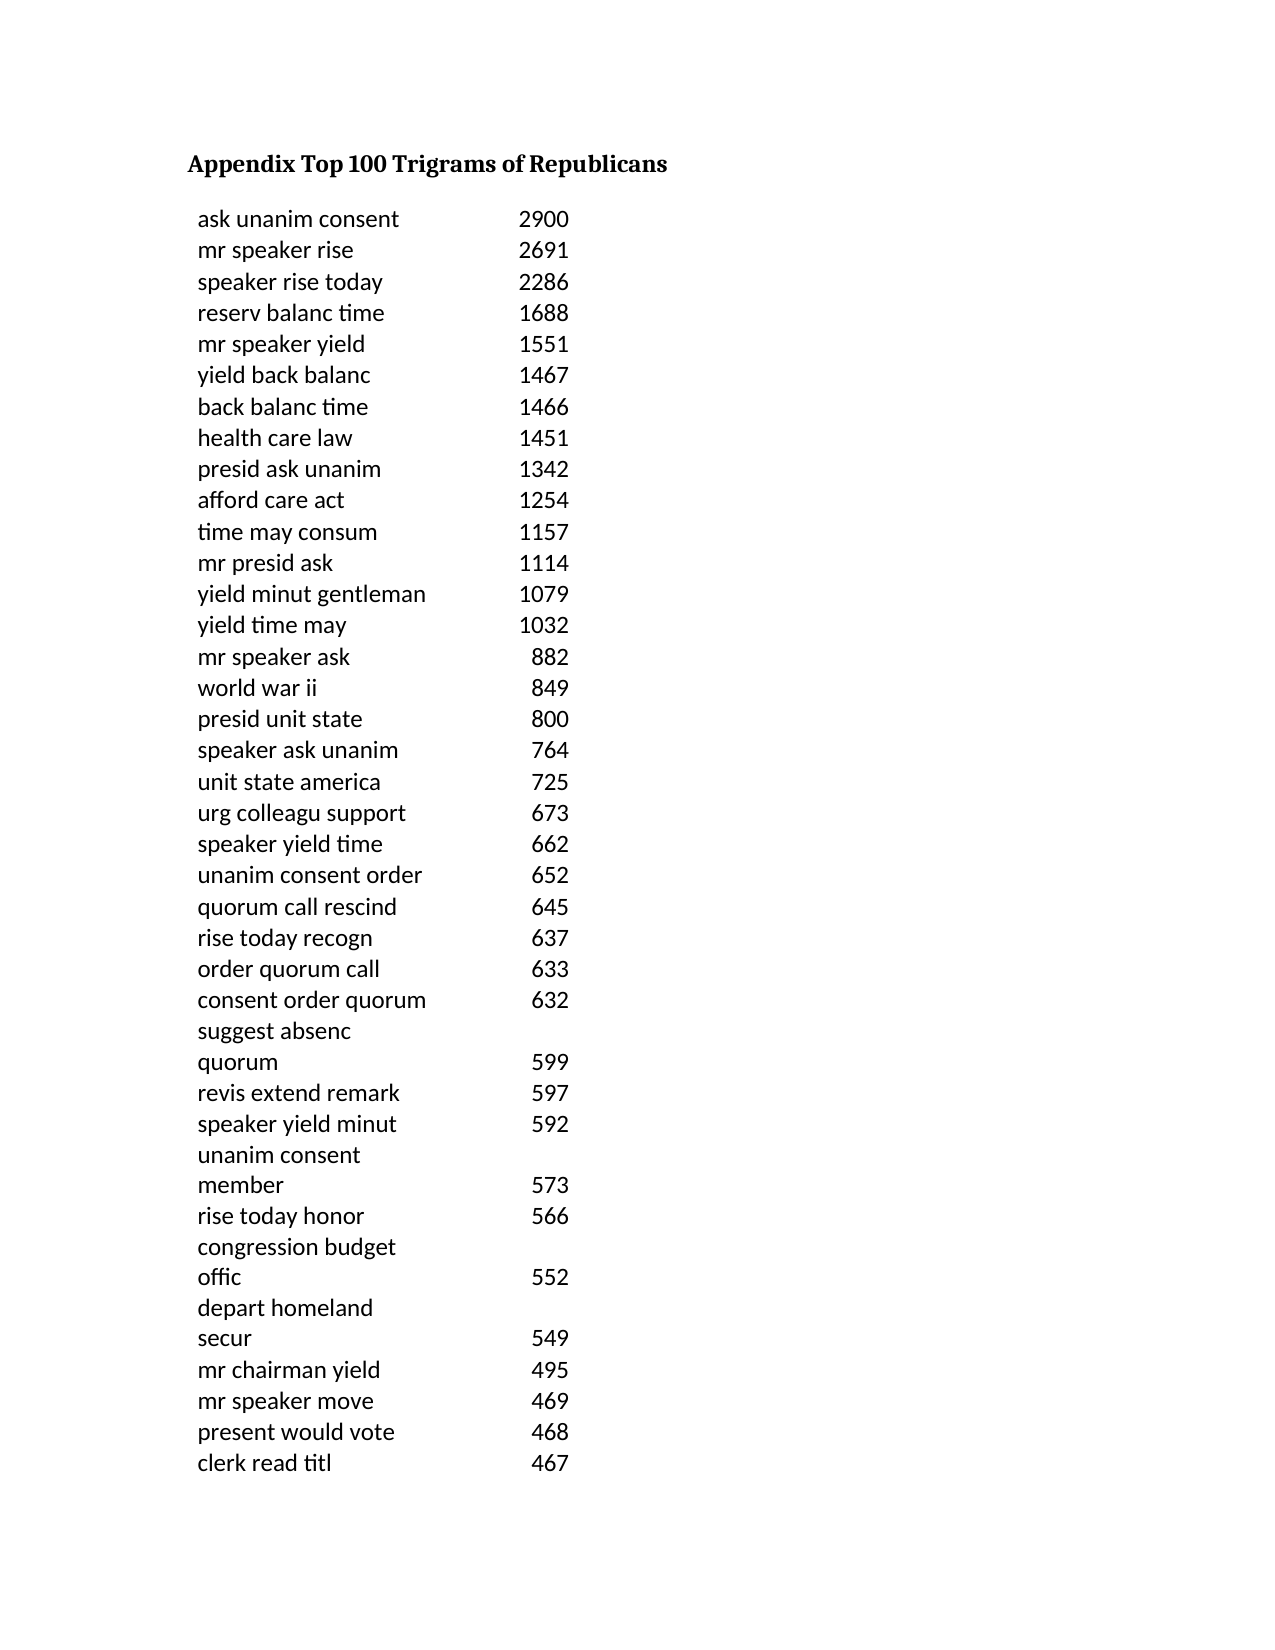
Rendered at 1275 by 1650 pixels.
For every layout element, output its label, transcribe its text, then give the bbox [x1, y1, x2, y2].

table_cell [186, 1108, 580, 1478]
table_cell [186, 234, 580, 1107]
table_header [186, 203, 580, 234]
text Appendix Top 100 Trigrams of Republicans [187, 150, 1087, 179]
